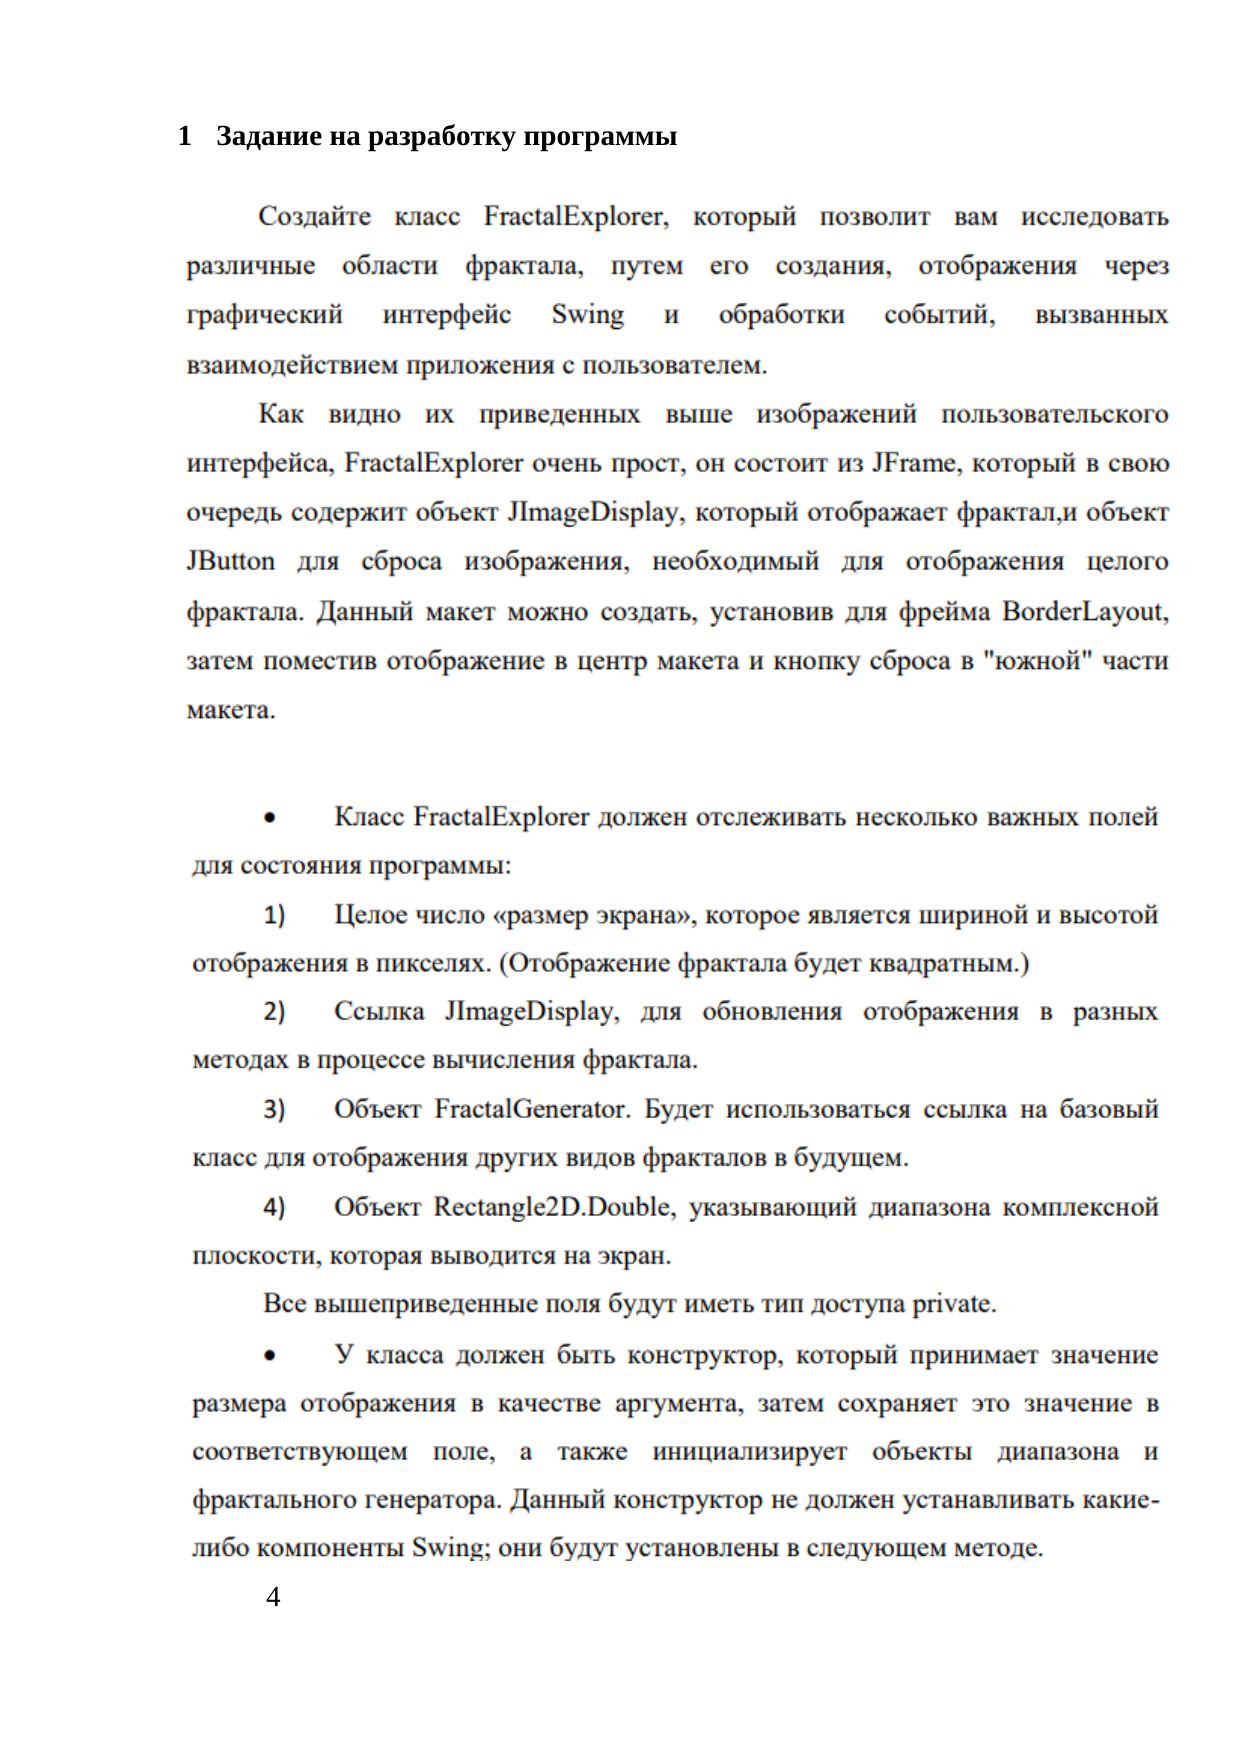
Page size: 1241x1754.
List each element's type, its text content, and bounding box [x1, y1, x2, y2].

picture [177, 187, 1182, 760]
picture [177, 776, 1182, 1561]
subtitle Задание на разработку программы [177, 118, 1181, 152]
